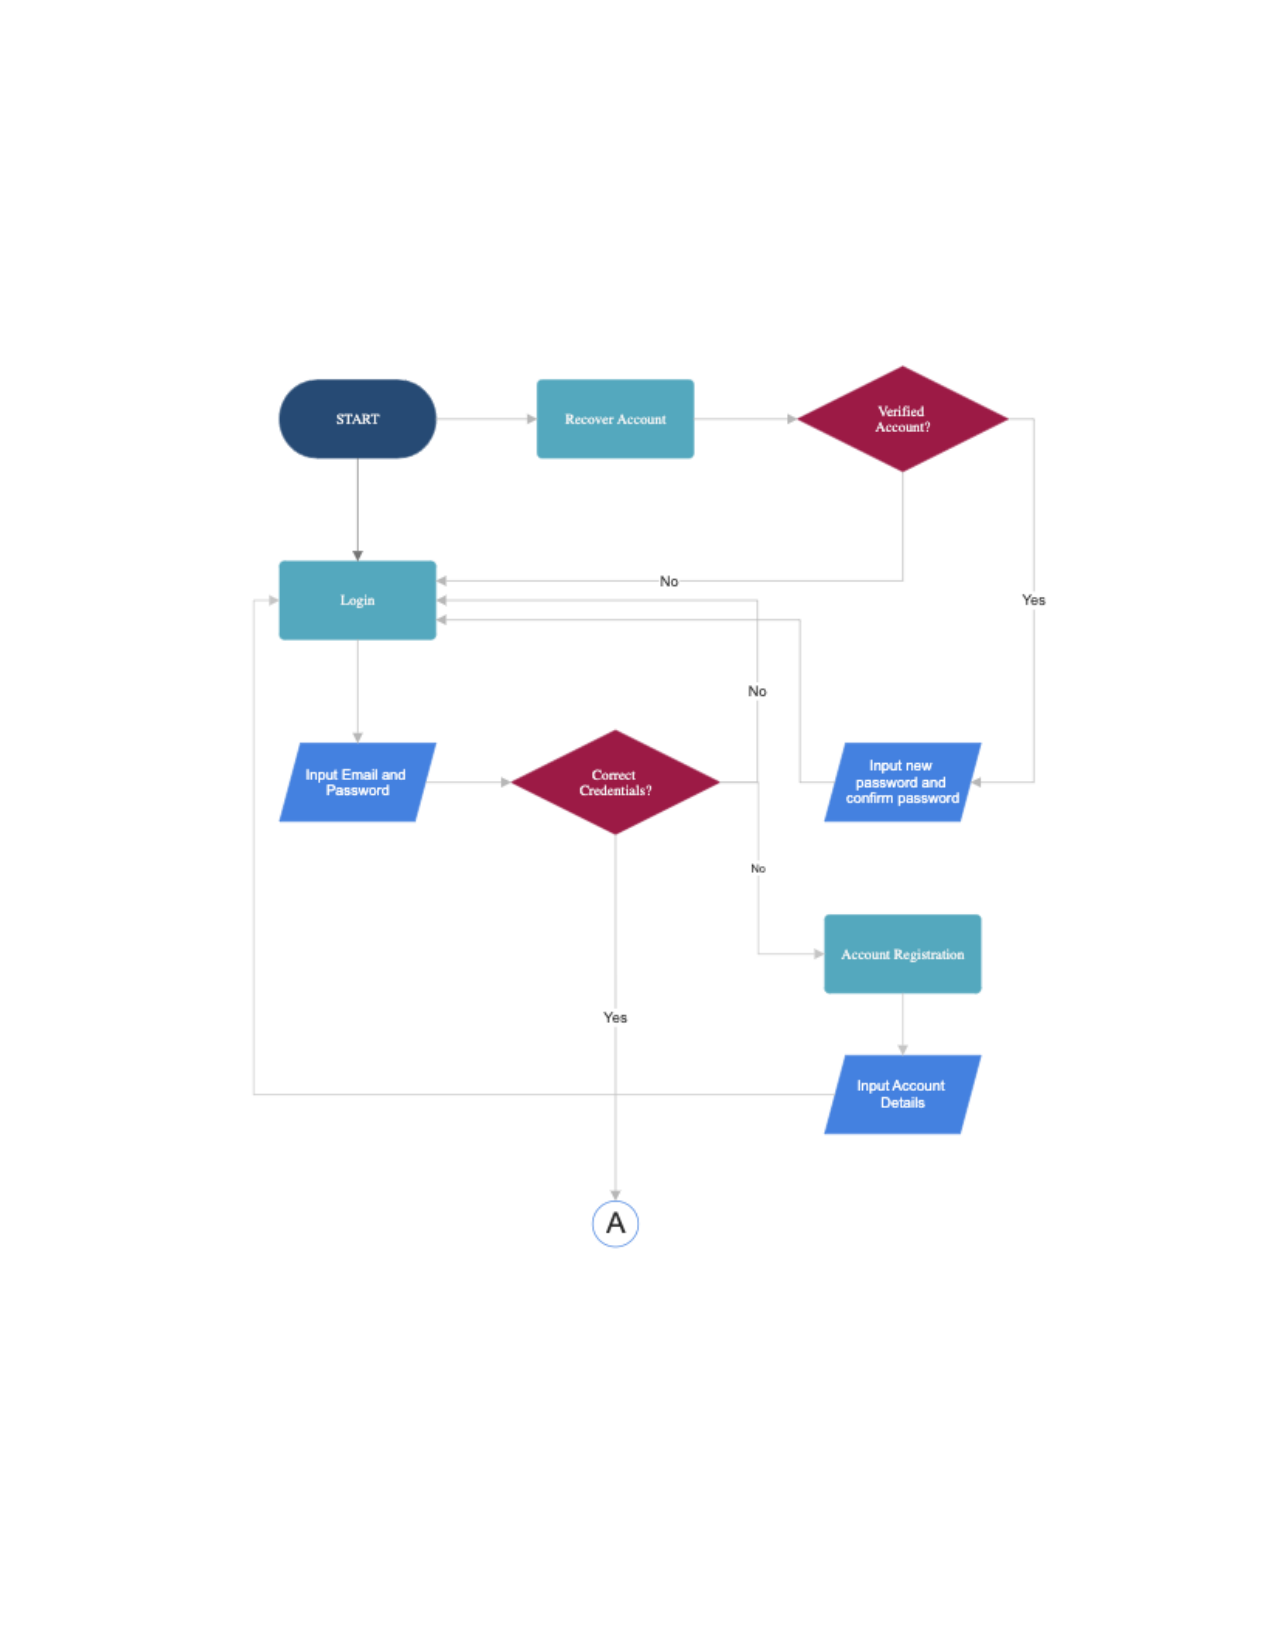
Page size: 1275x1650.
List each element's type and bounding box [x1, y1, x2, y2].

picture [150, 333, 1139, 1275]
